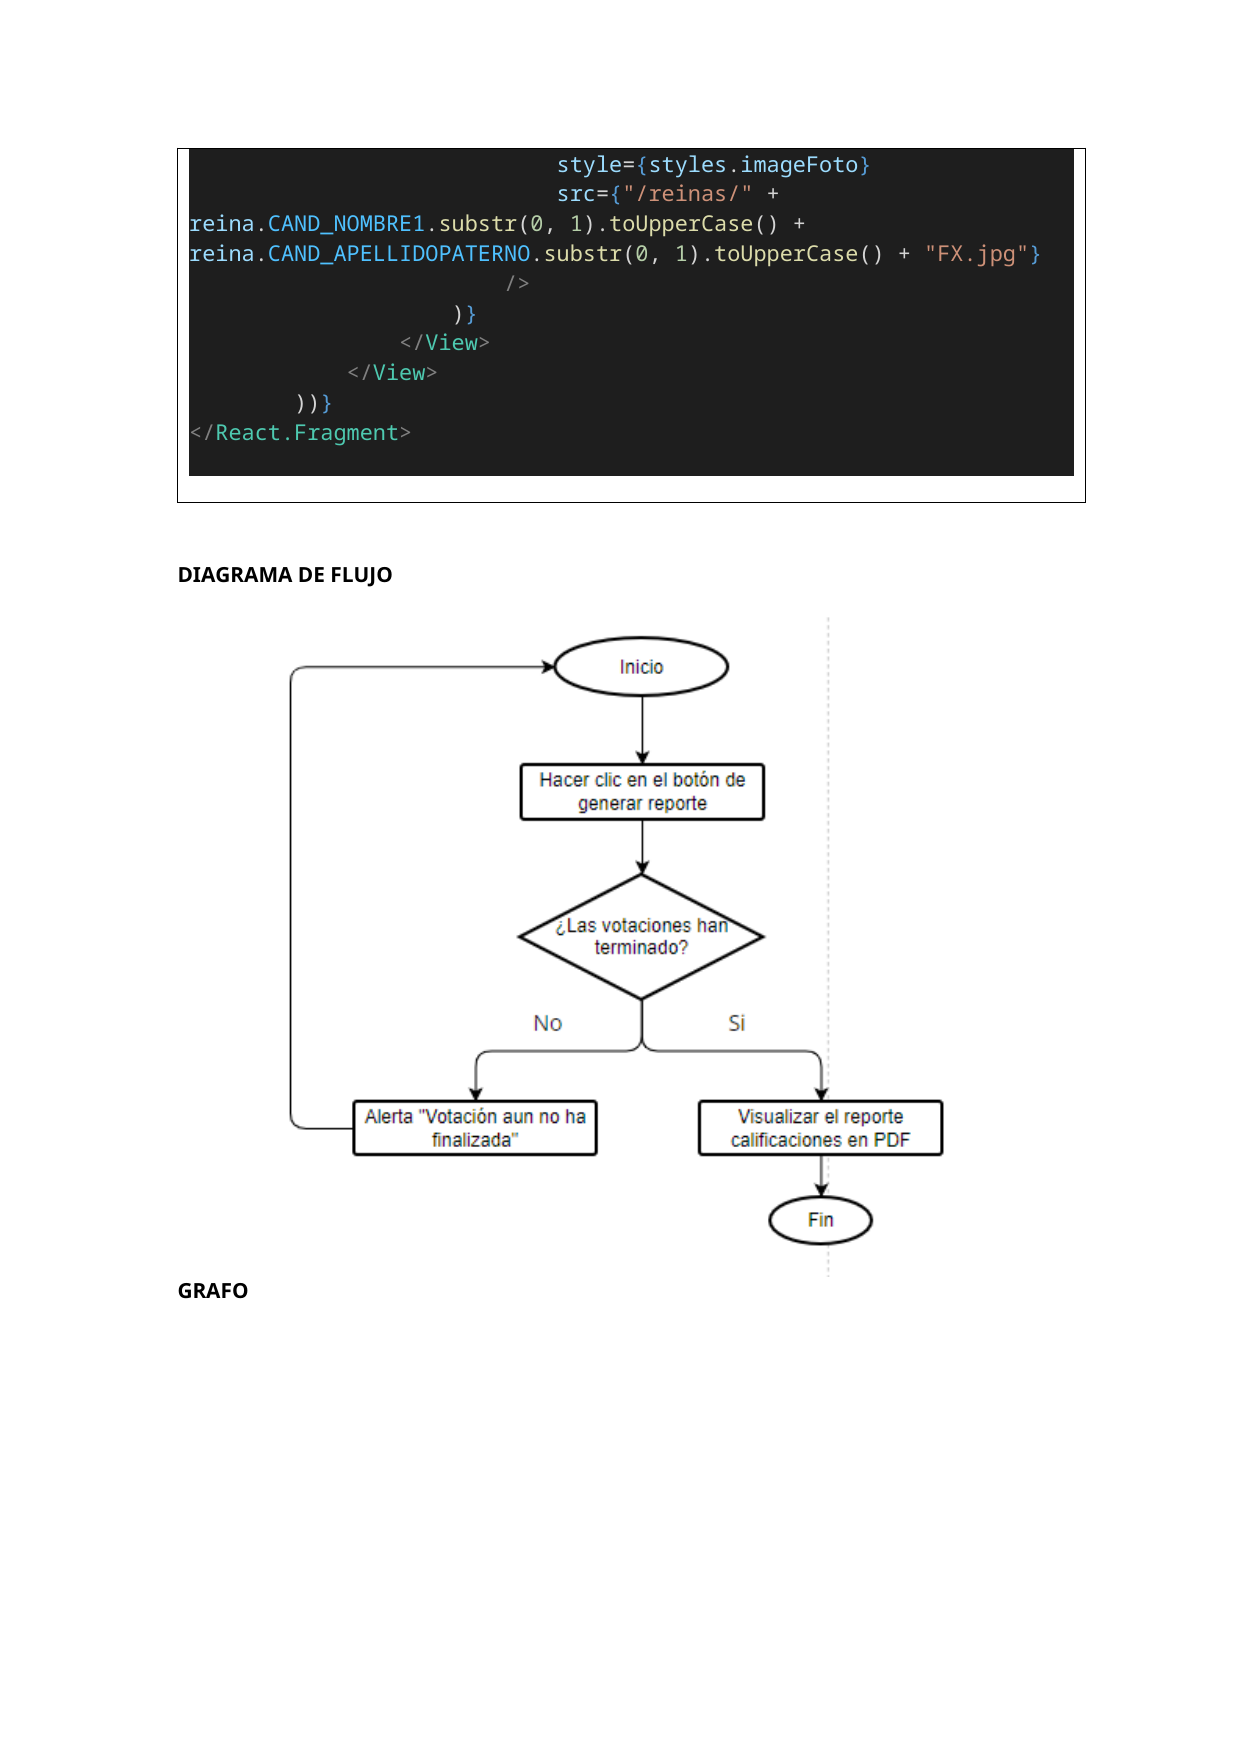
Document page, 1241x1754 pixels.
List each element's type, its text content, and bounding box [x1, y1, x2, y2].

picture [240, 616, 1000, 1277]
text DIAGRAMA DE FLUJO [177, 560, 1063, 588]
text GRAFO [177, 1276, 1063, 1304]
